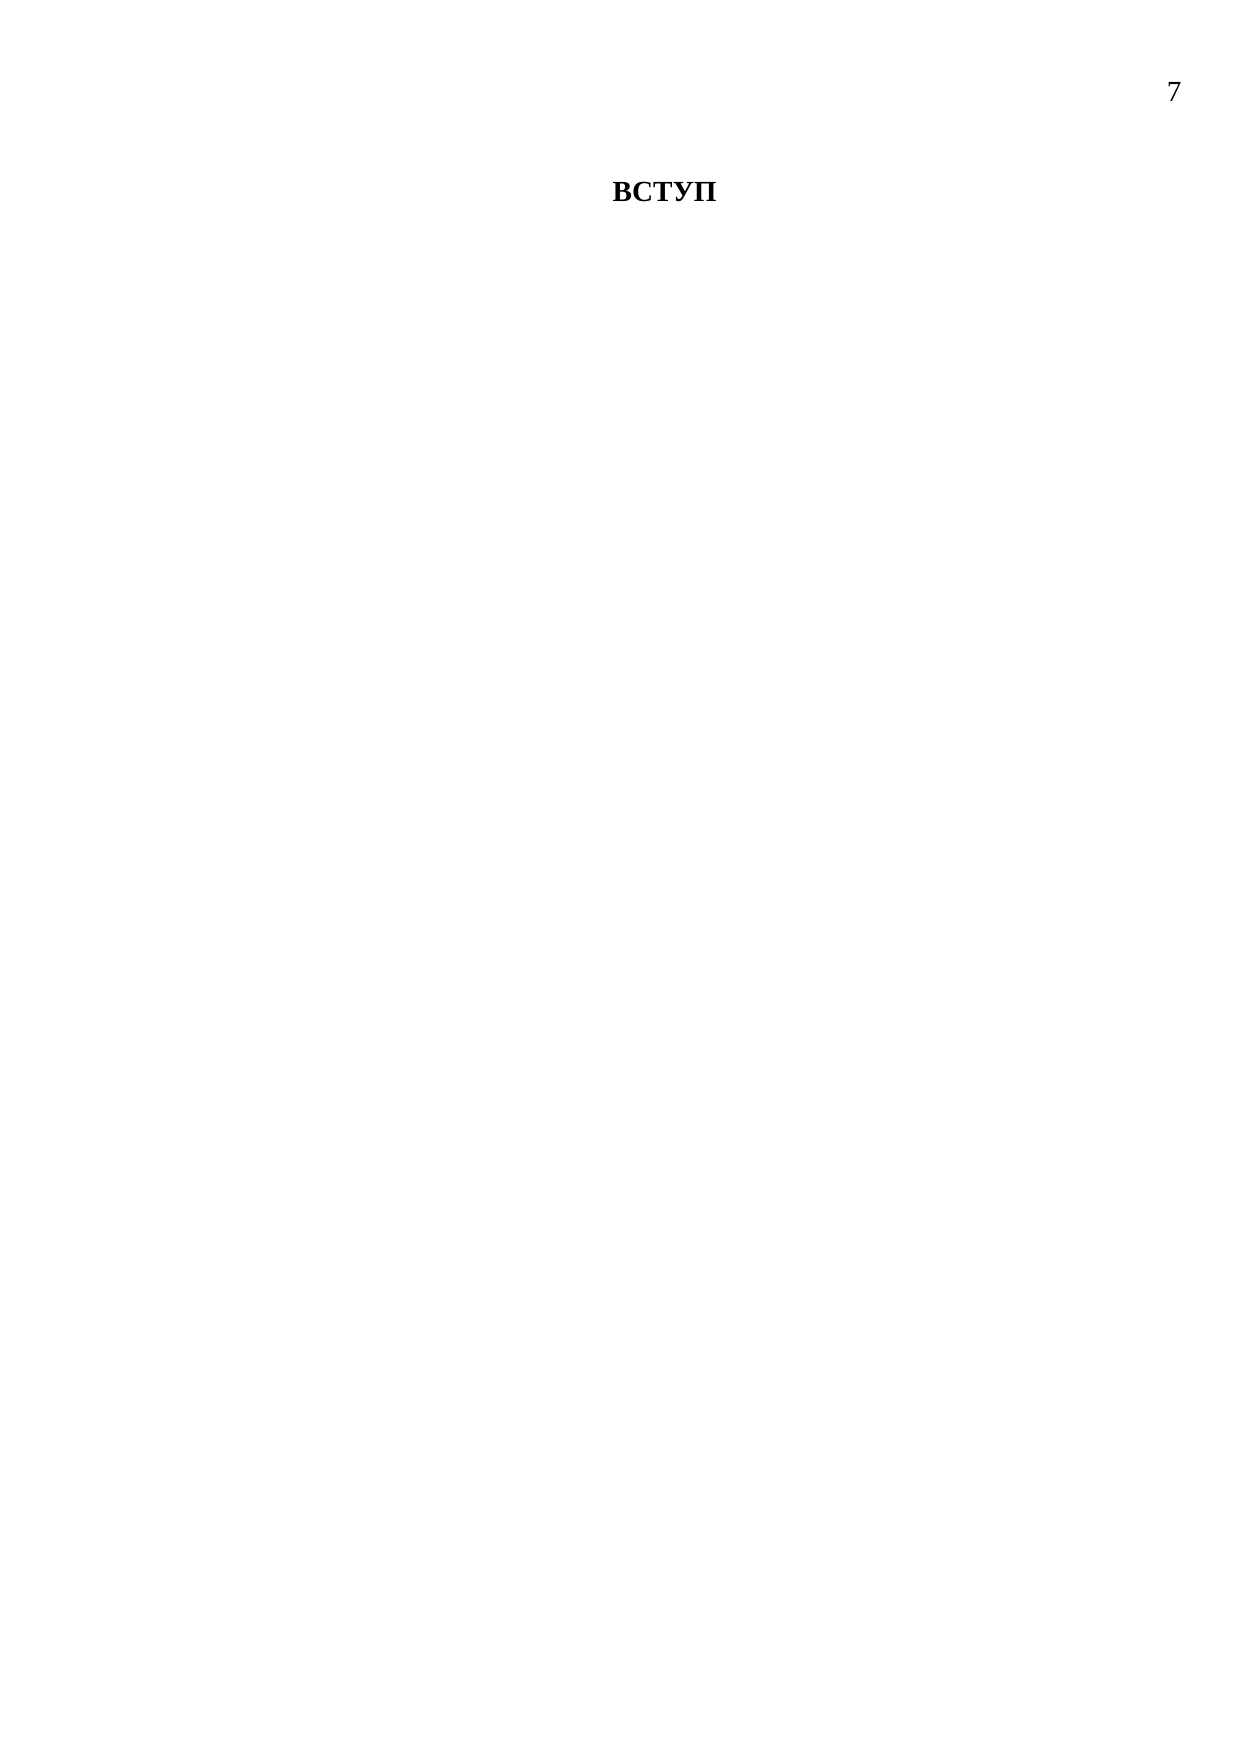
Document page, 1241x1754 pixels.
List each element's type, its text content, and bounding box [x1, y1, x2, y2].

list Вступ [148, 174, 1181, 208]
